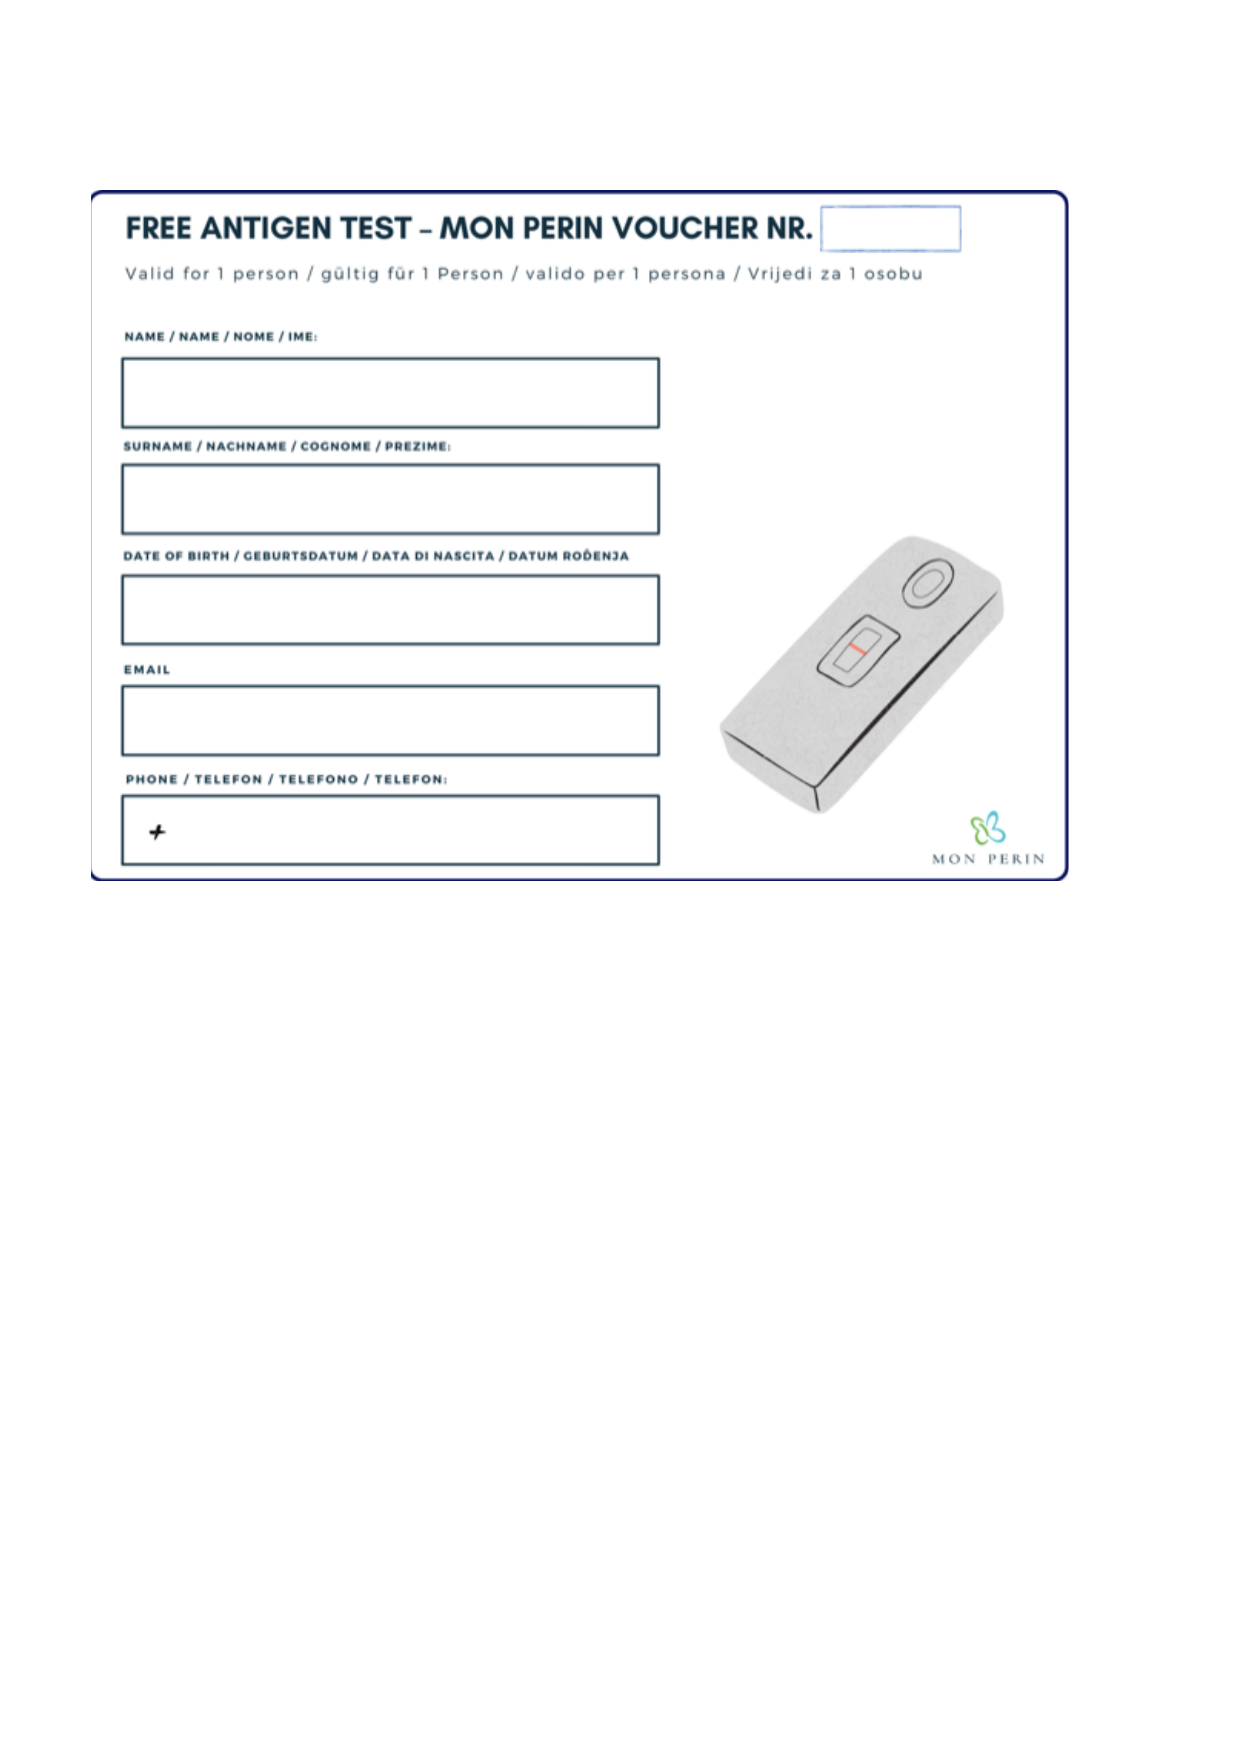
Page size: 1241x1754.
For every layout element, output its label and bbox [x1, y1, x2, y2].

picture [87, 190, 1067, 878]
